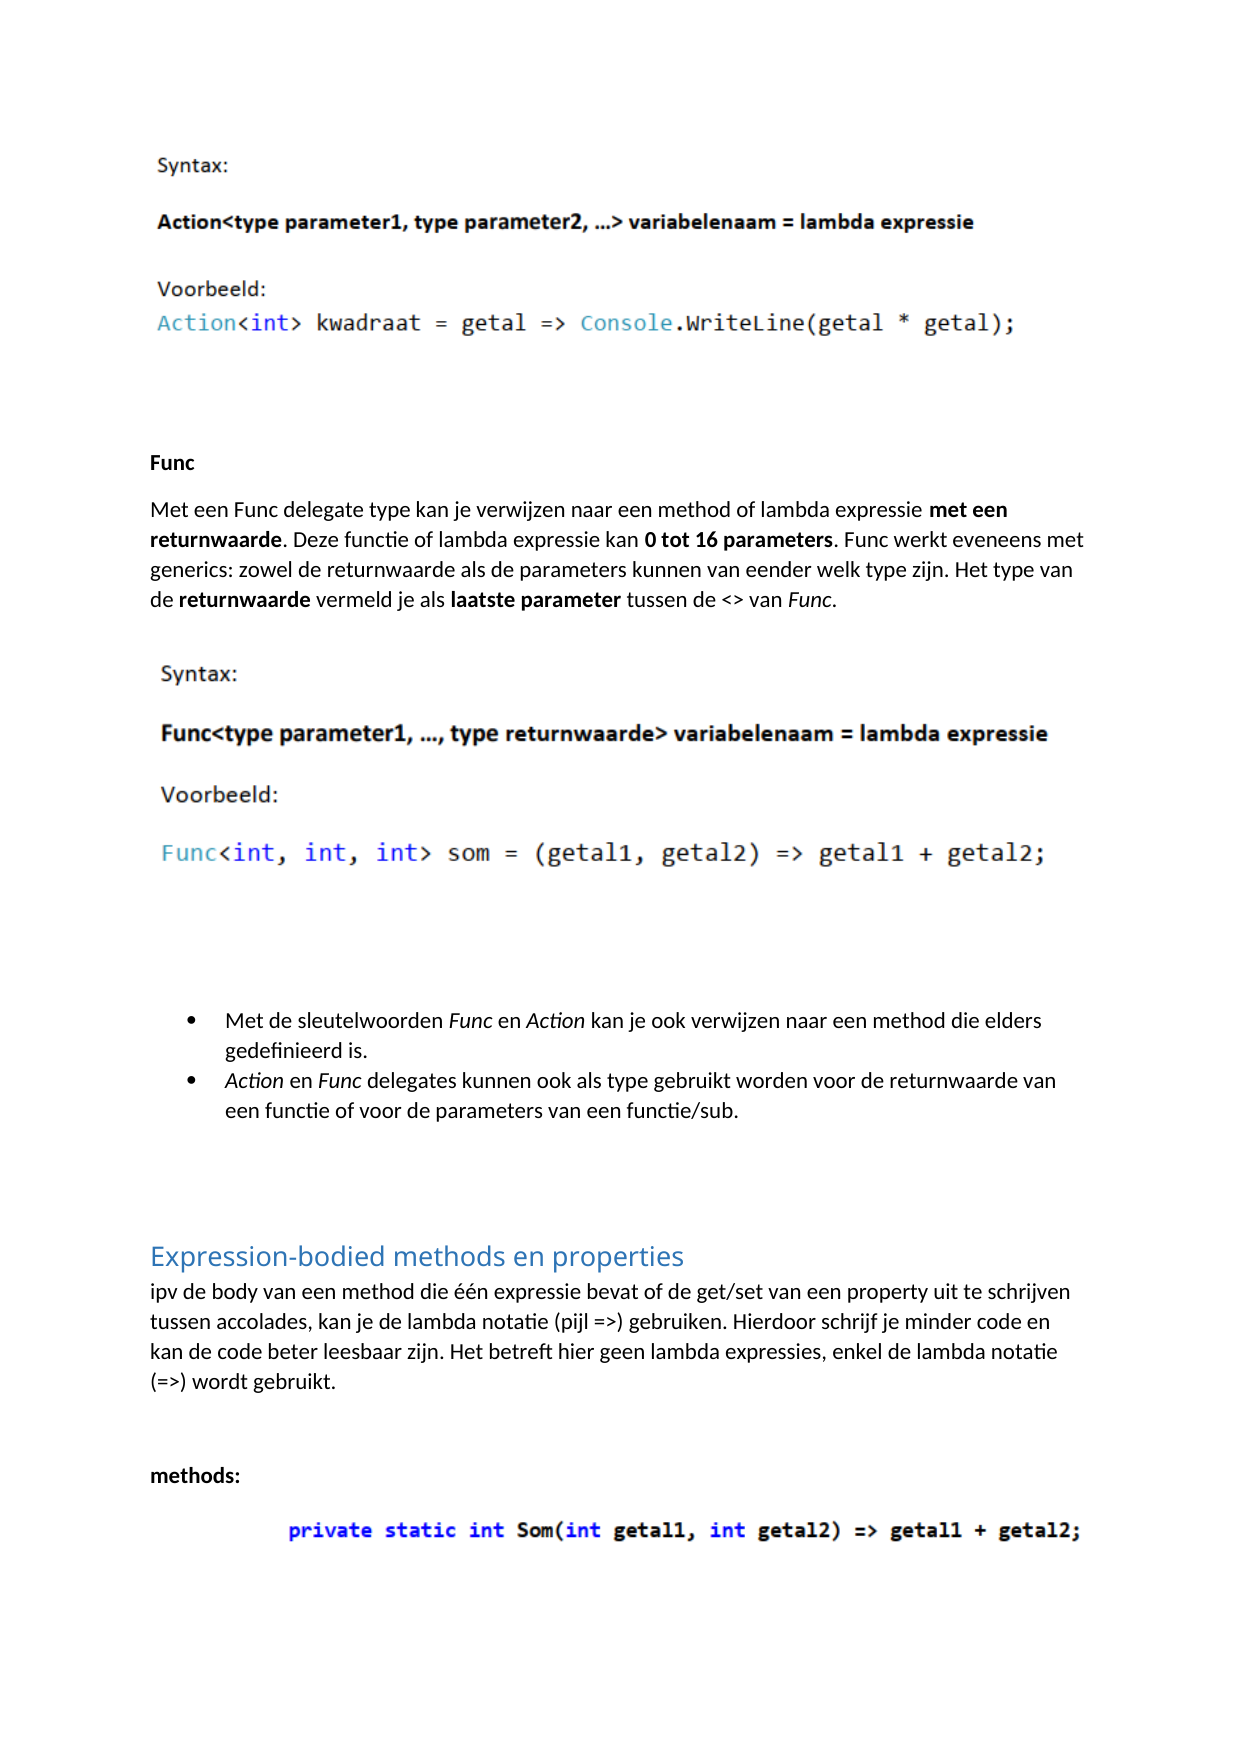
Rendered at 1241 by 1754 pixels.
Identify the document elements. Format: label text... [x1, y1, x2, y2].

text methods: [150, 1461, 1090, 1489]
picture [150, 660, 1091, 891]
subtitle Expression-bodied methods en properties [150, 1237, 1090, 1274]
list Met de sleutelwoorden Func en Action kan je ook verwijzen naar een method die elders gedefinieerd is. [187, 1006, 1090, 1064]
text Func [150, 448, 1090, 476]
list Action en Func delegates kunnen ook als type gebruikt worden voor de returnwaarde van een functie of voor de parameters van een functie/sub. [187, 1066, 1090, 1124]
picture [150, 150, 1035, 353]
text Met een Func delegate type kan je verwijzen naar een method of lambda expressie met een returnwaarde. Deze functie of lambda expressie kan 0 tot 16 parameters. Func werkt eveneens met generics: zowel de returnwaarde als de parameters kunnen van eender welk type zijn. Het type van de returnwaarde vermeld je als laatste parameter tussen de <> van Func. [150, 495, 1090, 614]
picture [274, 1517, 1090, 1555]
text ipv de body van een method die één expressie bevat of de get/set van een property uit te schrijven tussen accolades, kan je de lambda notatie (pijl =>) gebruiken. Hierdoor schrijf je minder code en kan de code beter leesbaar zijn. Het betreft hier geen lambda expressies, enkel de lambda notatie (=>) wordt gebruikt. [150, 1277, 1090, 1395]
